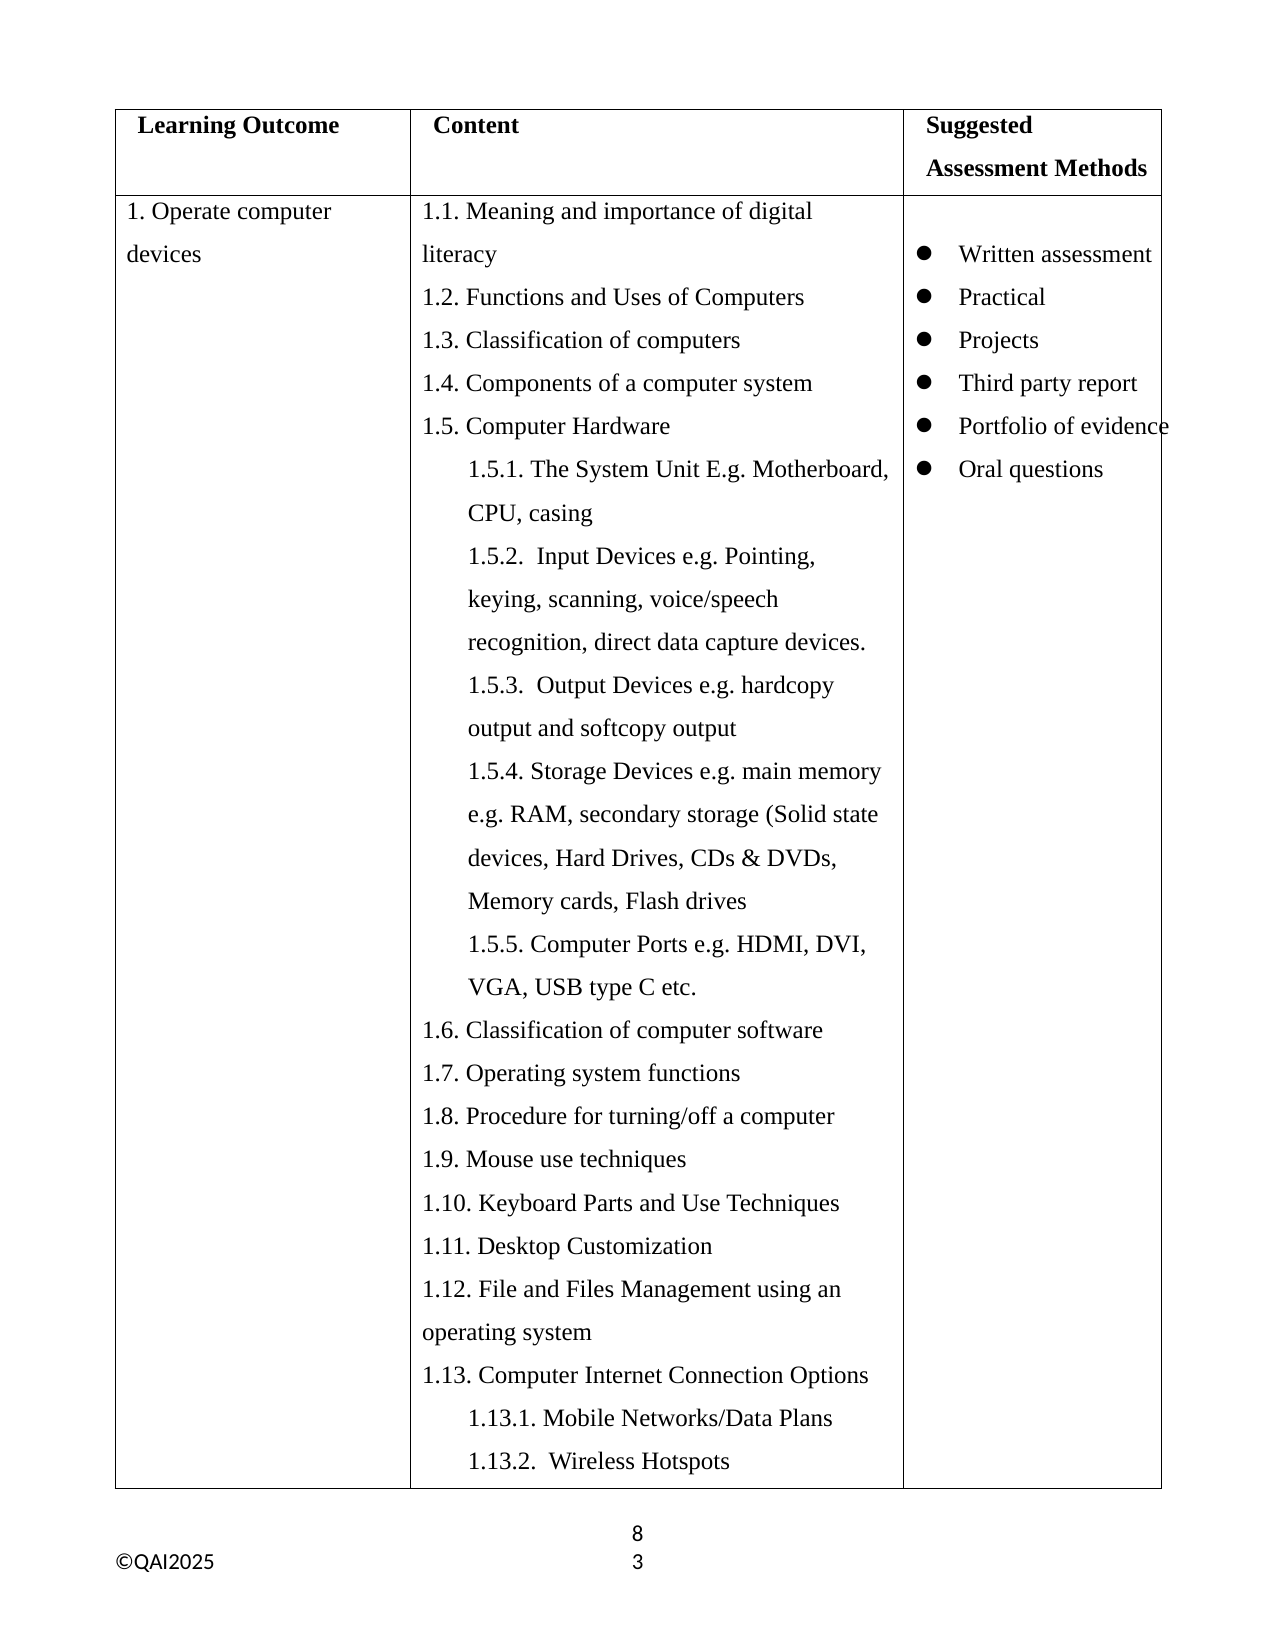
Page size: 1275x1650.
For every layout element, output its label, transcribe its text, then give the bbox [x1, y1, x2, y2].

table_header Suggested Assessment Methods [904, 110, 1161, 195]
table_header Content [411, 110, 903, 195]
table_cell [904, 196, 1161, 1488]
table_cell Operate computer devices [116, 196, 410, 1488]
table_header Learning Outcome [116, 110, 410, 195]
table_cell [411, 196, 903, 1488]
